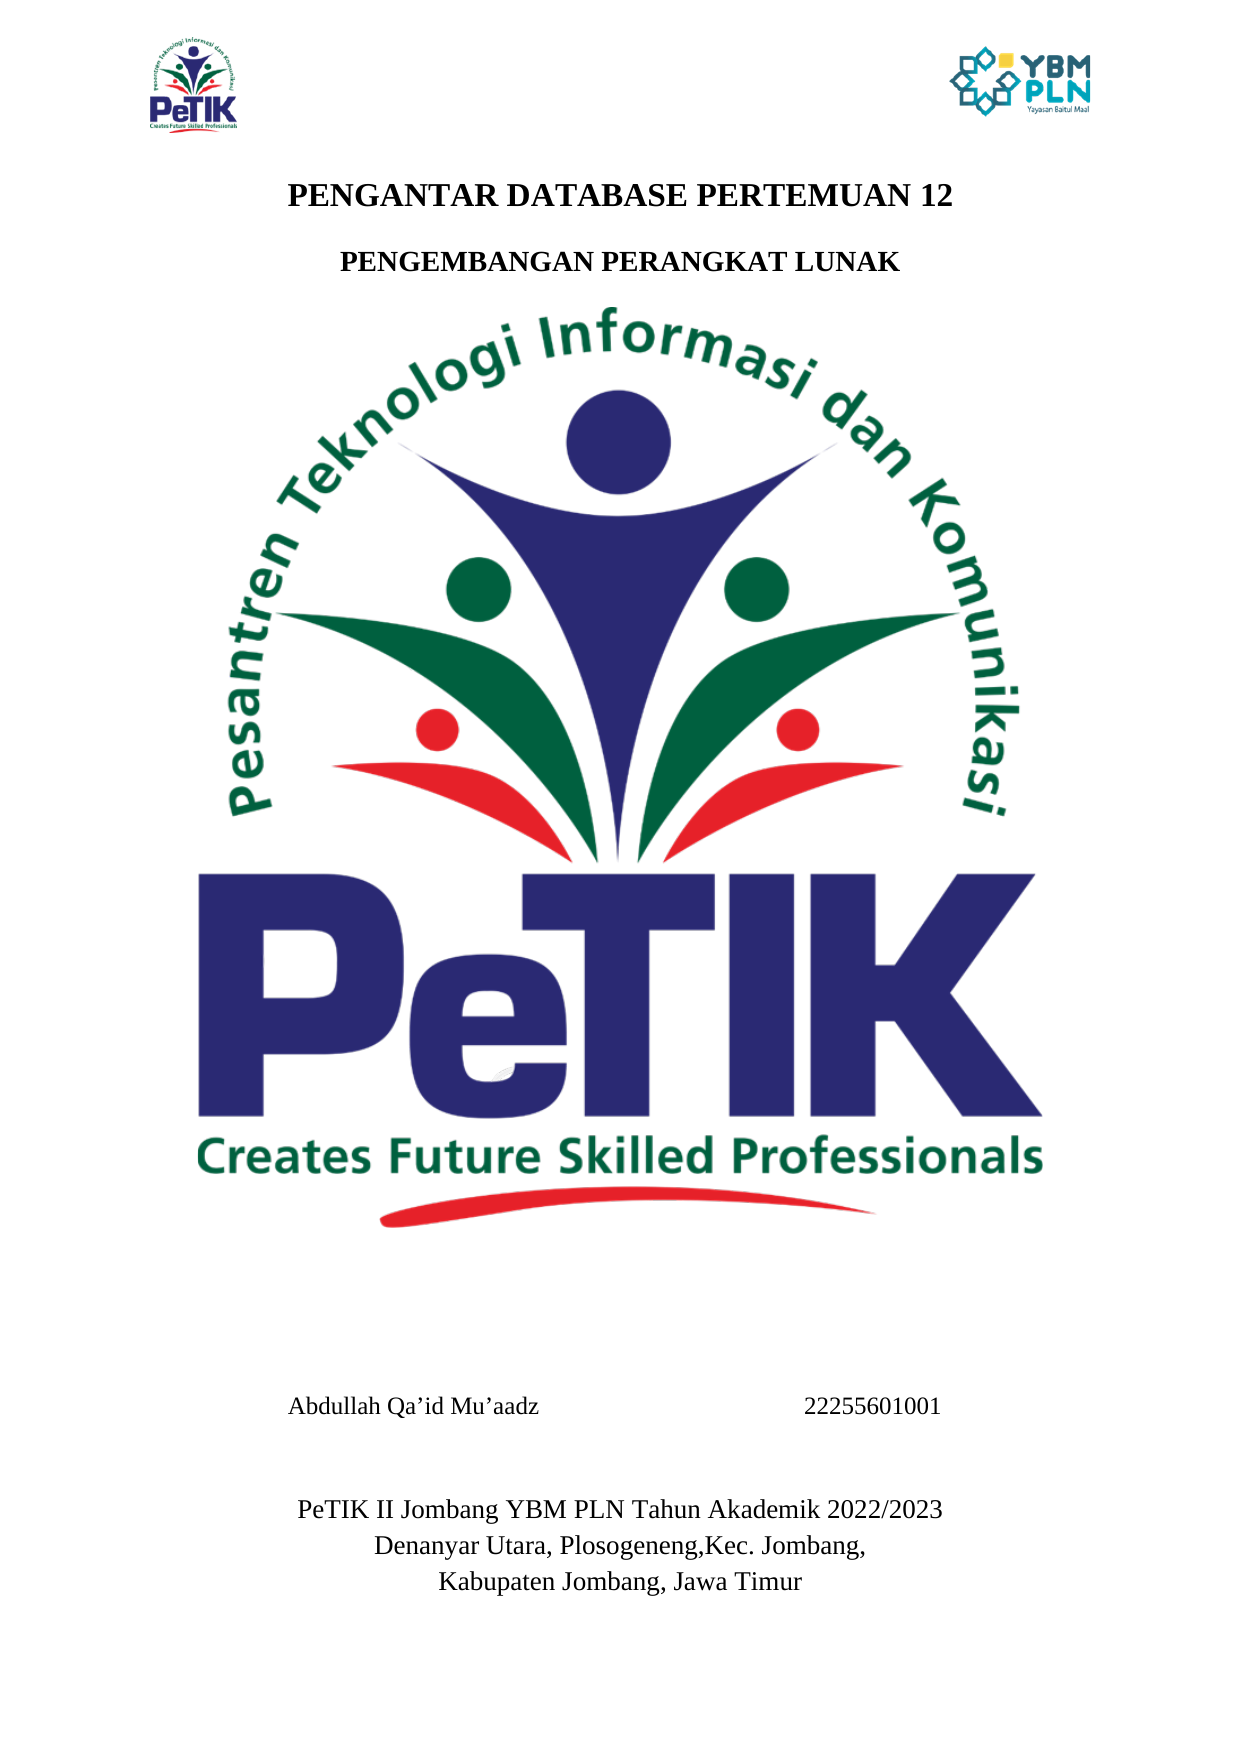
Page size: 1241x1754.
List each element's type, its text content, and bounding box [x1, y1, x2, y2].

text PENGEMBANGAN PERANGKAT LUNAK [150, 244, 1090, 278]
text PeTIK II Jombang YBM PLN Tahun Akademik 2022/2023 [150, 1493, 1090, 1525]
picture [150, 37, 1091, 133]
text PENGANTAR DATABASE PERTEMUAN 12 [150, 175, 1090, 213]
table_header Abdullah Qa’id Mu’aadz [150, 1391, 676, 1427]
picture [197, 307, 1043, 1228]
text Kabupaten Jombang, Jawa Timur [150, 1565, 1090, 1596]
text Denanyar Utara, Plosogeneng,Kec. Jombang, [150, 1529, 1090, 1560]
table_header 22255601001 [676, 1391, 1069, 1427]
